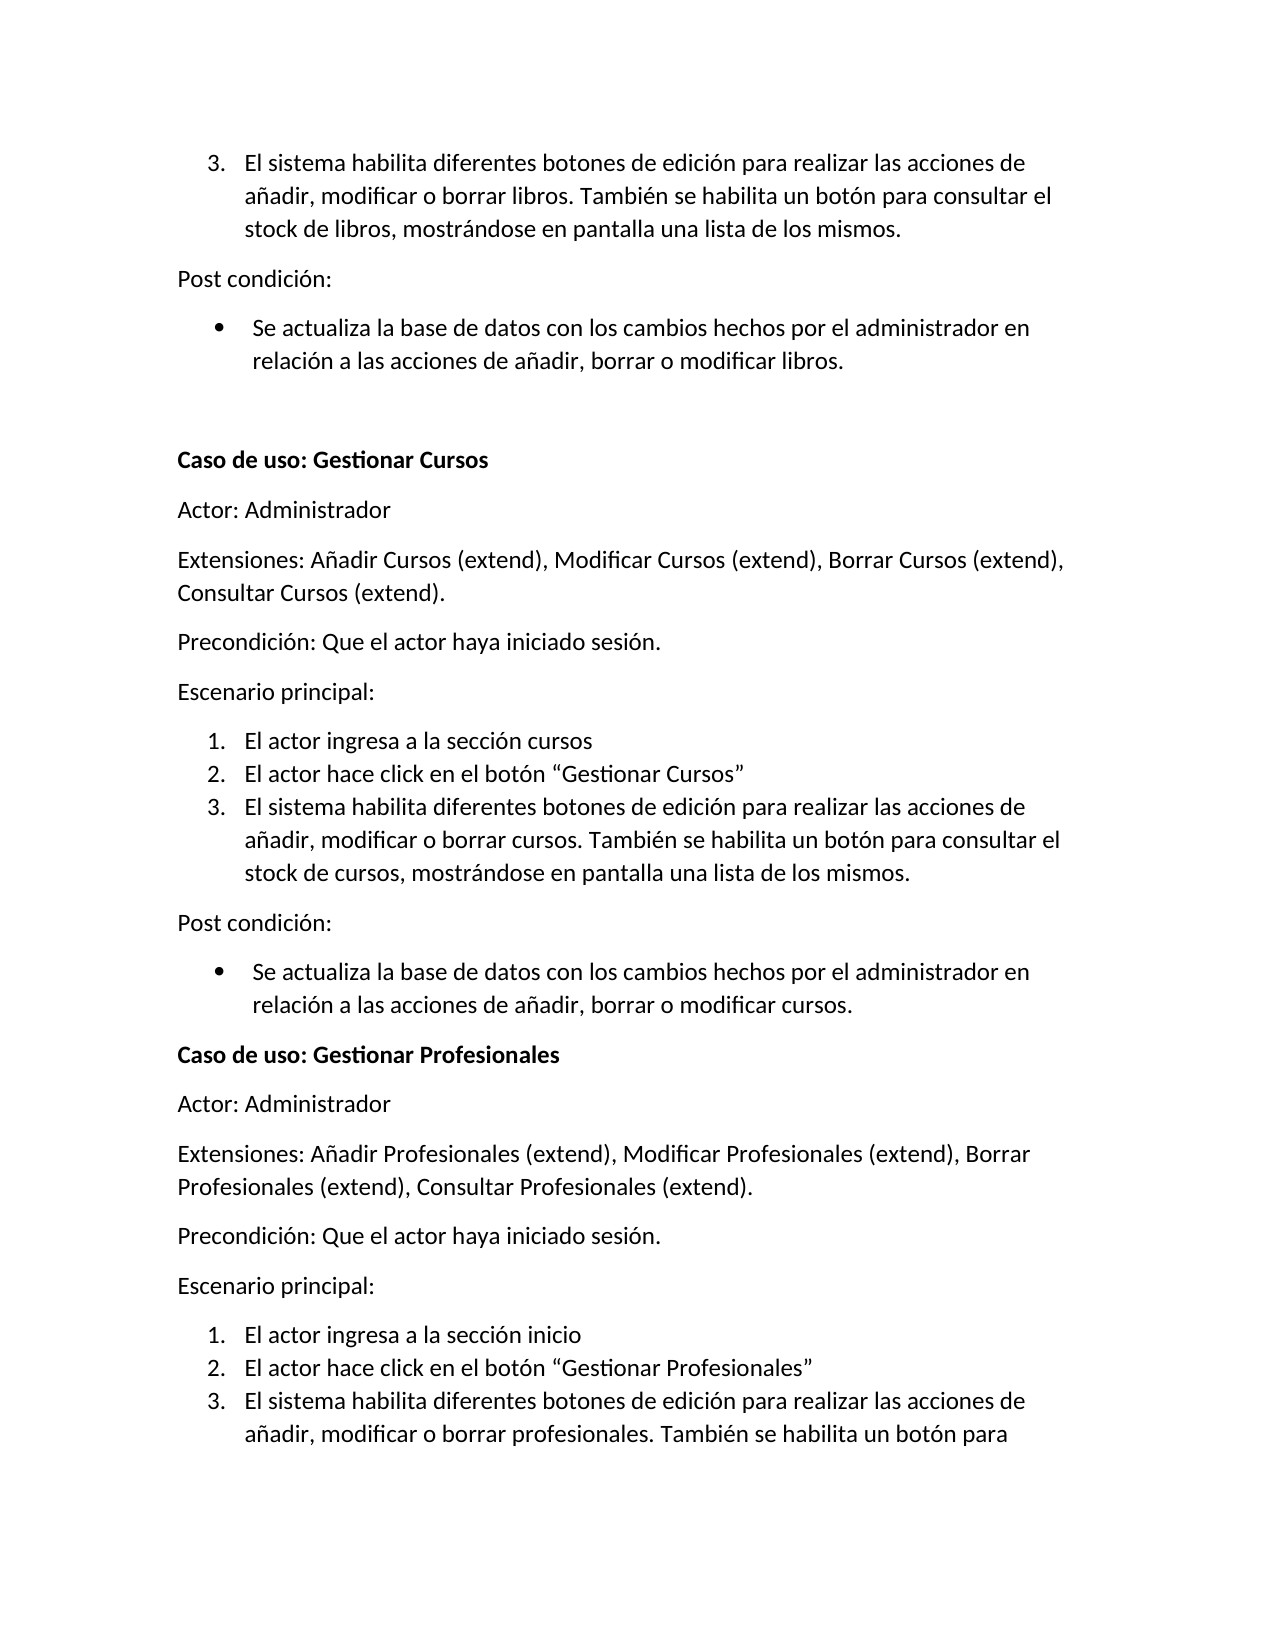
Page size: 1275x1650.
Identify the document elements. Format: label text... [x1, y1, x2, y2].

text Extensiones: Añadir Cursos (extend), Modificar Cursos (extend), Borrar Cursos (extend), Consultar Cursos (extend). [177, 544, 1098, 607]
text Precondición: Que el actor haya iniciado sesión. [177, 1221, 1098, 1251]
text Precondición: Que el actor haya iniciado sesión. [177, 626, 1098, 657]
text Extensiones: Añadir Profesionales (extend), Modificar Profesionales (extend), Borrar Profesionales (extend), Consultar Profesionales (extend). [177, 1138, 1098, 1201]
list El actor ingresa a la sección inicio [207, 1320, 1098, 1350]
text Caso de uso: Gestionar Profesionales [177, 1039, 1098, 1069]
list El actor ingresa a la sección cursos [207, 726, 1098, 756]
text Escenario principal: [177, 676, 1098, 706]
list El actor hace click en el botón “Gestionar Profesionales” [207, 1353, 1098, 1383]
list Se actualiza la base de datos con los cambios hechos por el administrador en relación a las acciones de añadir, borrar o modificar cursos. [215, 956, 1098, 1020]
text Post condición: [177, 907, 1098, 937]
list El sistema habilita diferentes botones de edición para realizar las acciones de añadir, modificar o borrar cursos. También se habilita un botón para consultar el stock de cursos, mostrándose en pantalla una lista de los mismos. [207, 791, 1098, 888]
list Se actualiza la base de datos con los cambios hechos por el administrador en relación a las acciones de añadir, borrar o modificar libros. [215, 313, 1098, 376]
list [207, 1386, 1098, 1449]
text Caso de uso: Gestionar Cursos [177, 445, 1098, 475]
text Actor: Administrador [177, 1088, 1098, 1119]
list El actor hace click en el botón “Gestionar Cursos” [207, 758, 1098, 789]
list El sistema habilita diferentes botones de edición para realizar las acciones de añadir, modificar o borrar libros. También se habilita un botón para consultar el stock de libros, mostrándose en pantalla una lista de los mismos. [207, 148, 1098, 244]
text Post condición: [177, 263, 1098, 293]
text Actor: Administrador [177, 494, 1098, 525]
text Escenario principal: [177, 1270, 1098, 1301]
